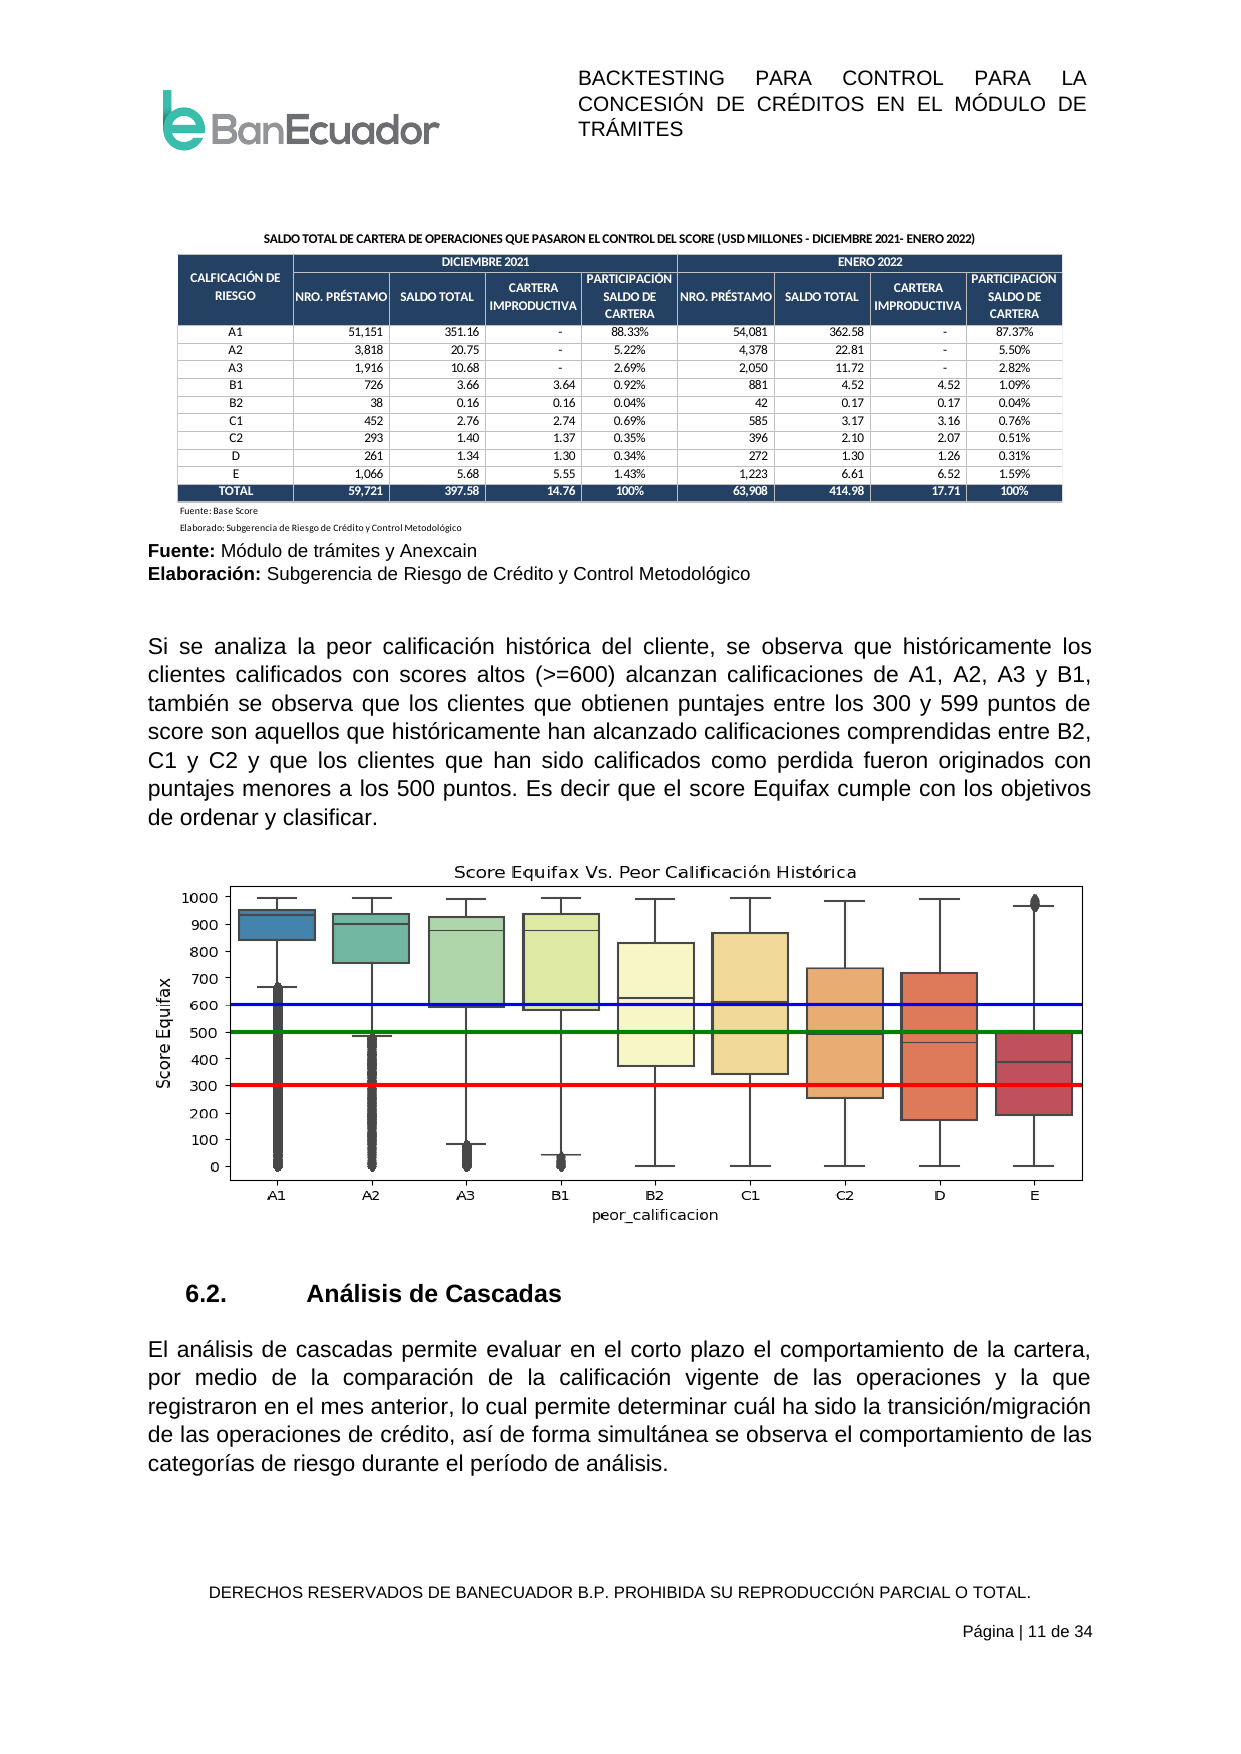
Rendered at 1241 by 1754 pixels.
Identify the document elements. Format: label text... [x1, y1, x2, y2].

text Elaboración: Subgerencia de Riesgo de Crédito y Control Metodológico [148, 563, 1092, 585]
text Fuente: Módulo de trámites y Anexcain [148, 540, 1092, 562]
text Si se analiza la peor calificación histórica del cliente, se observa que históricamente los clientes calificados con scores altos (>=600) alcanzan calificaciones de A1, A2, A3 y B1, también se observa que los clientes que obtienen puntajes entre los 300 y 599 puntos de score son aquellos que históricamente han alcanzado calificaciones comprendidas entre B2, C1 y C2 y que los clientes que han sido calificados como perdida fueron originados con puntajes menores a los 500 puntos. Es decir que el score Equifax cumple con los objetivos de ordenar y clasificar. [148, 633, 1092, 830]
subtitle Análisis de Cascadas [185, 1279, 1092, 1308]
picture [147, 855, 1092, 1231]
text El análisis de cascadas permite evaluar en el corto plazo el comportamiento de la cartera, por medio de la comparación de la calificación vigente de las operaciones y la que registraron en el mes anterior, lo cual permite determinar cuál ha sido la transición/migración de las operaciones de crédito, así de forma simultánea se observa el comportamiento de las categorías de riesgo durante el período de análisis. [148, 1336, 1092, 1476]
picture [153, 81, 447, 161]
